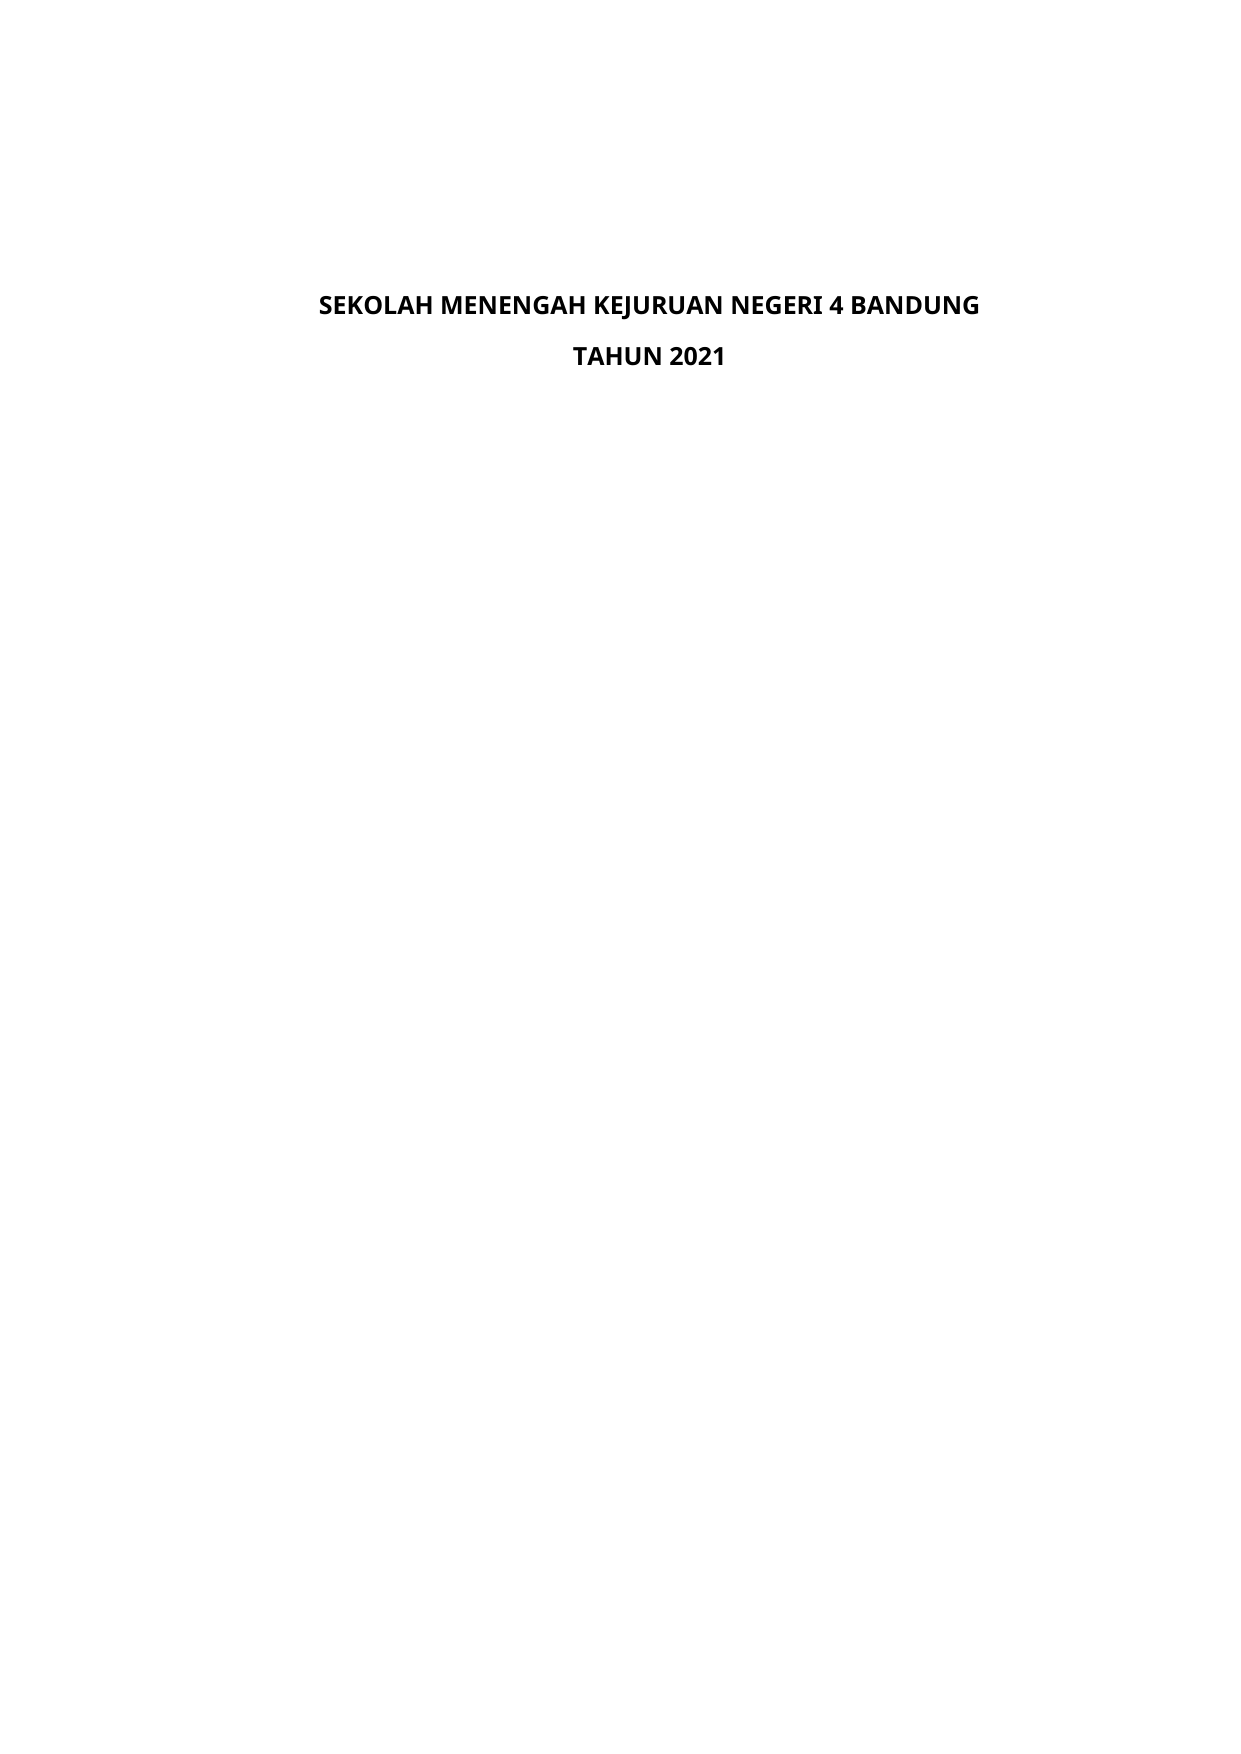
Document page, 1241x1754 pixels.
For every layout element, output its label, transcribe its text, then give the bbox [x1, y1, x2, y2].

text TAHUN 2021 [236, 338, 1063, 372]
text SEKOLAH MENENGAH KEJURUAN NEGERI 4 BANDUNG [236, 287, 1063, 321]
